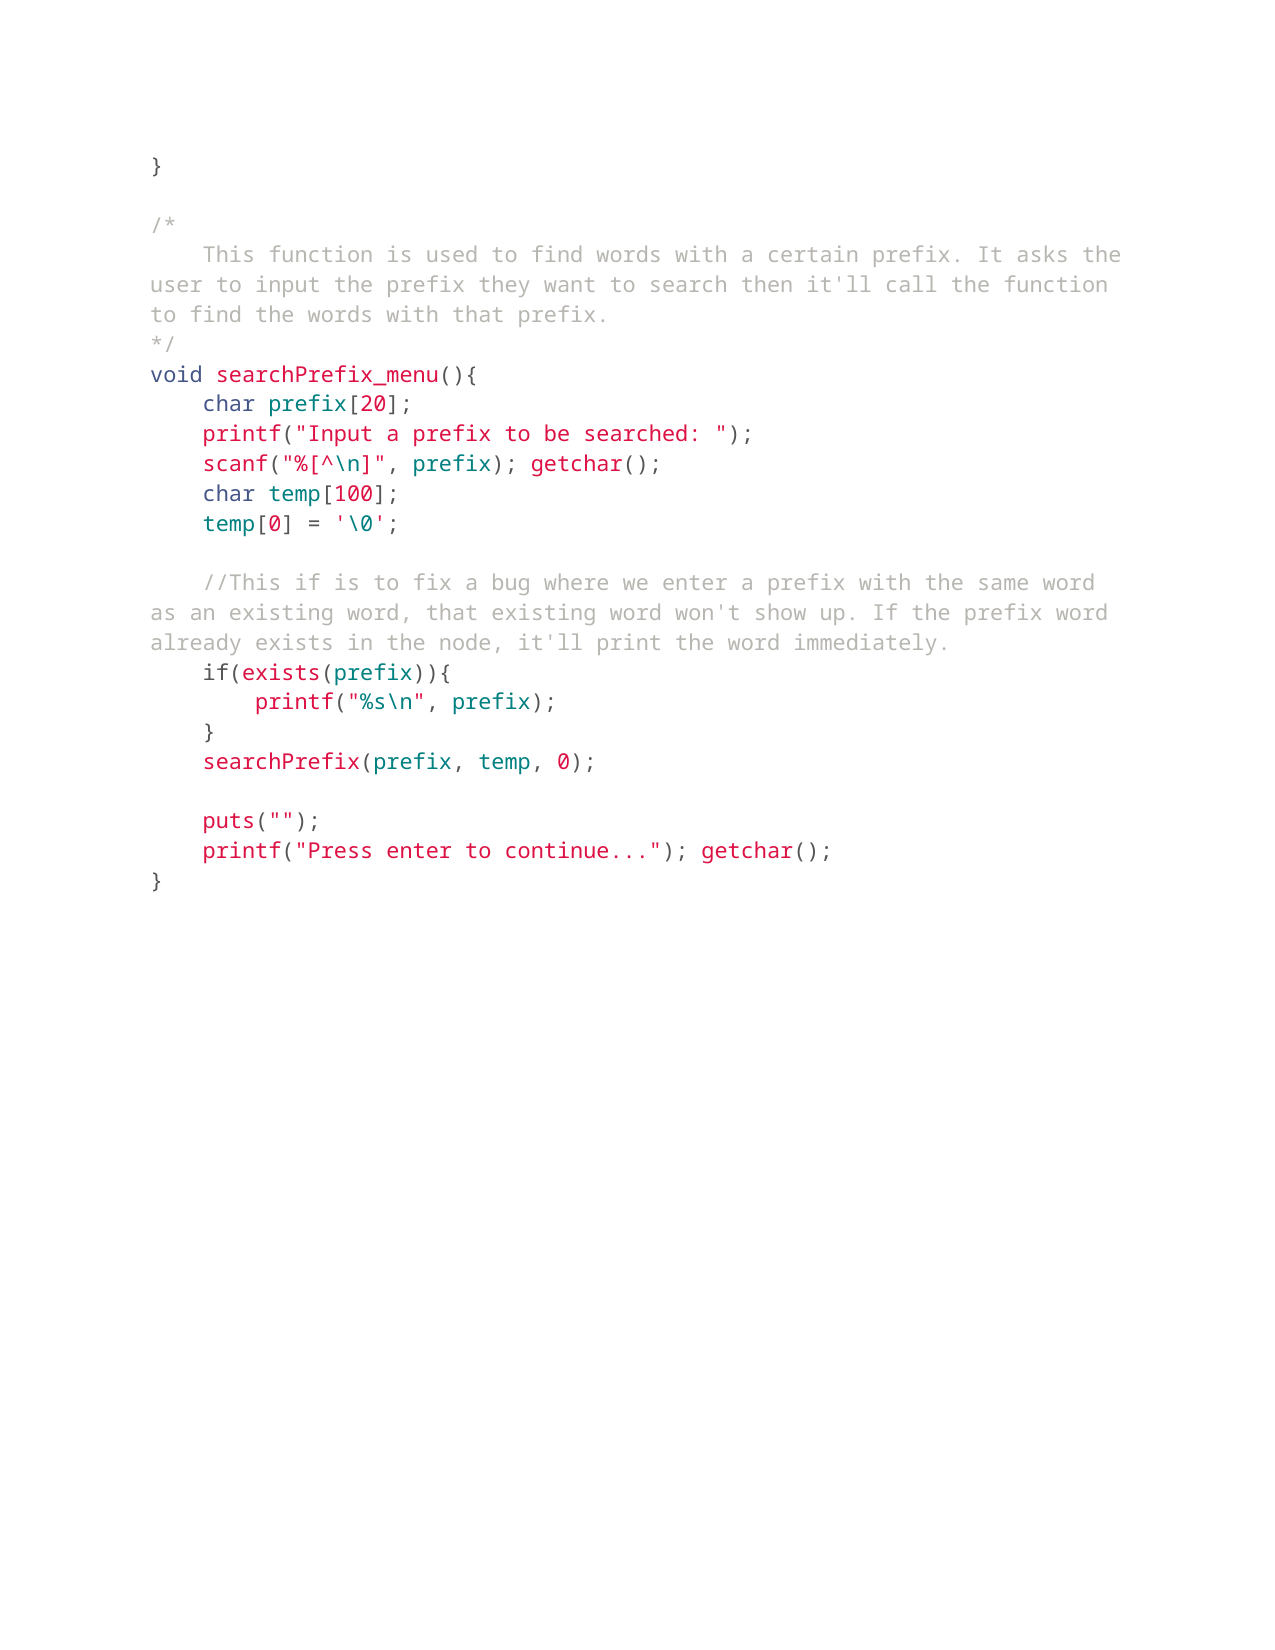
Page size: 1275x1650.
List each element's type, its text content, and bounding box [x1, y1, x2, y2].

text } [150, 865, 1125, 895]
text puts(""); [150, 805, 1125, 835]
text } [150, 150, 1125, 180]
text char prefix[20]; [150, 388, 1125, 418]
text if(exists(prefix)){ [150, 656, 1125, 686]
text printf("Press enter to continue..."); getchar(); [150, 835, 1125, 865]
text This function is used to find words with a certain prefix. It asks the user to input the prefix they want to search then it'll call the function to find the words with that prefix. [150, 239, 1125, 329]
text */ [150, 329, 1125, 358]
text /* [150, 209, 1125, 239]
text scanf("%[^\n]", prefix); getchar(); [150, 448, 1125, 478]
text } [150, 716, 1125, 746]
text void searchPrefix_menu(){ [150, 358, 1125, 388]
text //This if is to fix a bug where we enter a prefix with the same word as an existing word, that existing word won't show up. If the prefix word already exists in the node, it'll print the word immediately. [150, 567, 1125, 656]
text searchPrefix(prefix, temp, 0); [150, 746, 1125, 776]
text printf("Input a prefix to be searched: "); [150, 418, 1125, 448]
text printf("%s\n", prefix); [150, 686, 1125, 716]
text temp[0] = '\0'; [150, 507, 1125, 537]
text char temp[100]; [150, 478, 1125, 507]
